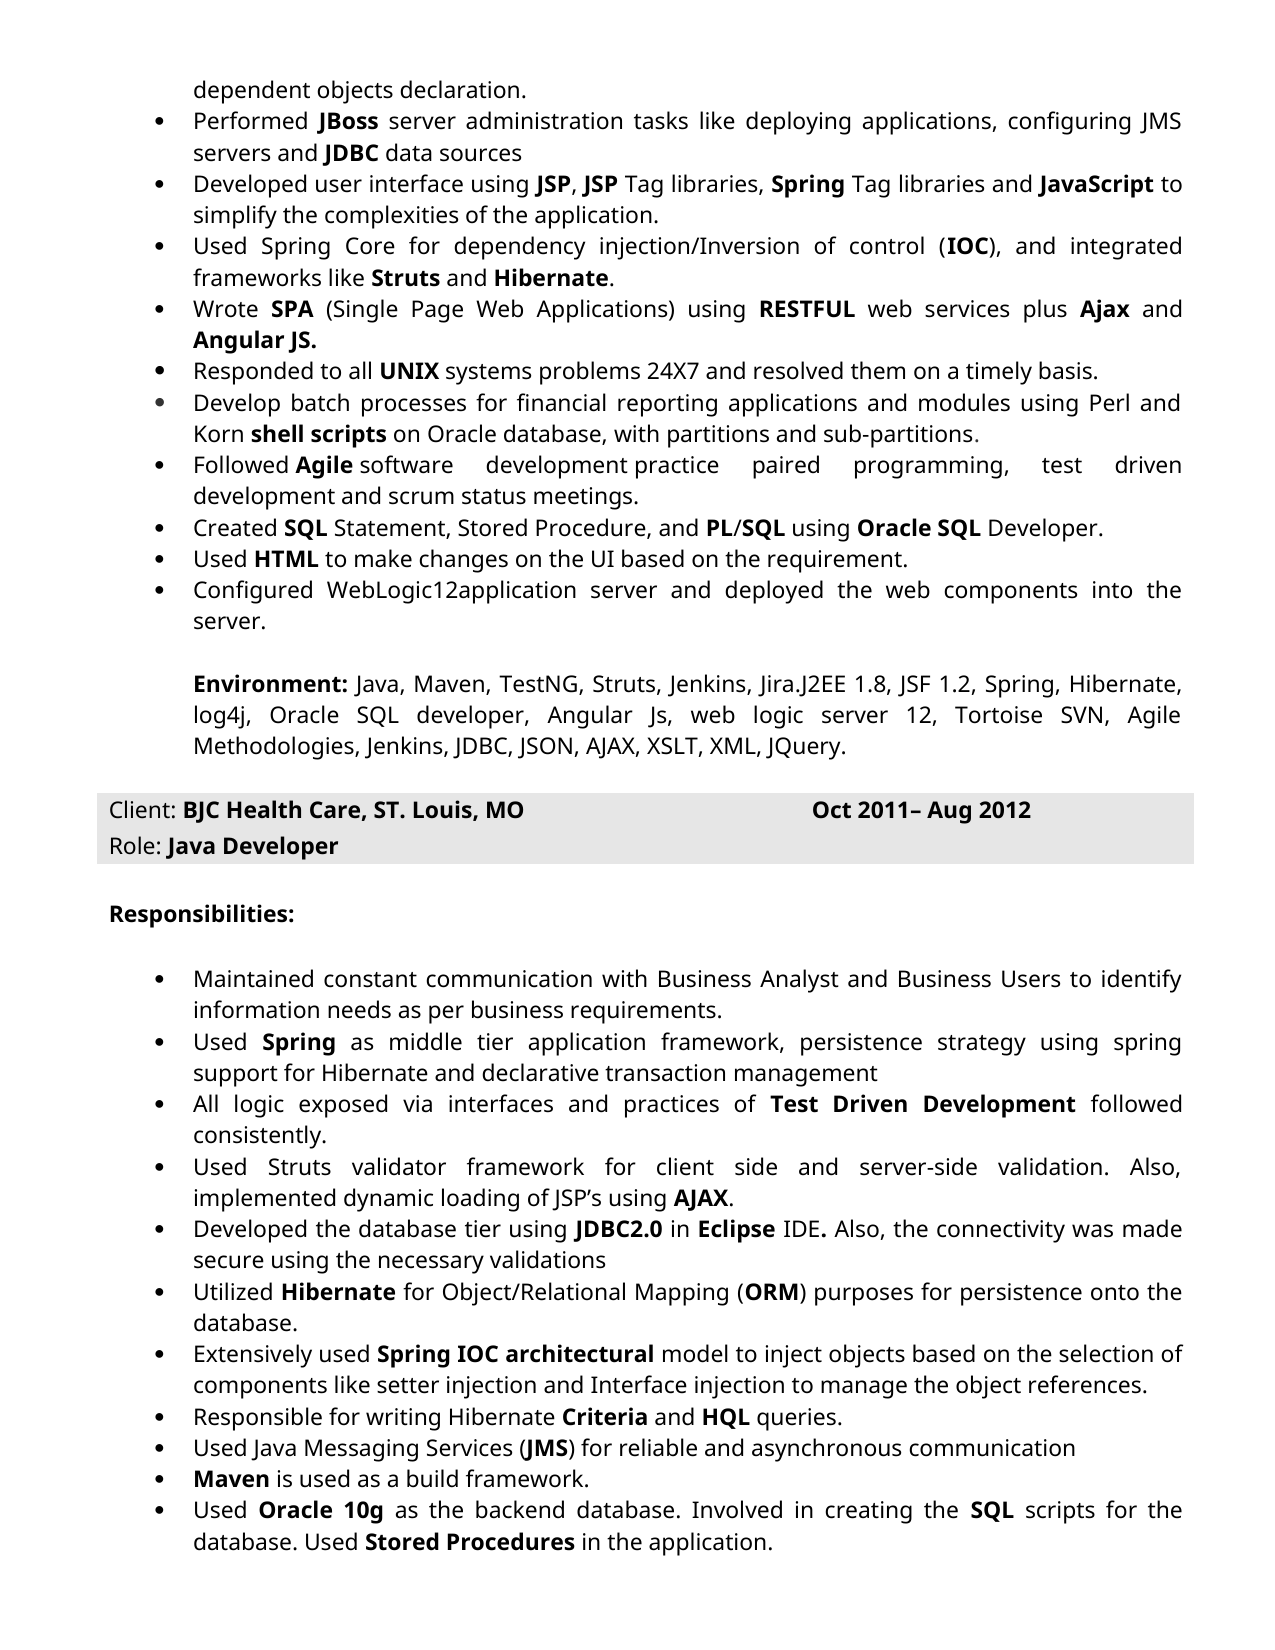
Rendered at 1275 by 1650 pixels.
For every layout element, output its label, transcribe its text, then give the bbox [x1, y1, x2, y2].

table_header Client: BJC Health Care, ST. Louis, MO [97, 793, 800, 827]
table_header Oct 2011– Aug 2012 [800, 793, 1194, 827]
table_cell Role: Java Developer [97, 827, 1194, 864]
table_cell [107, 74, 1194, 761]
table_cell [97, 864, 1194, 1557]
